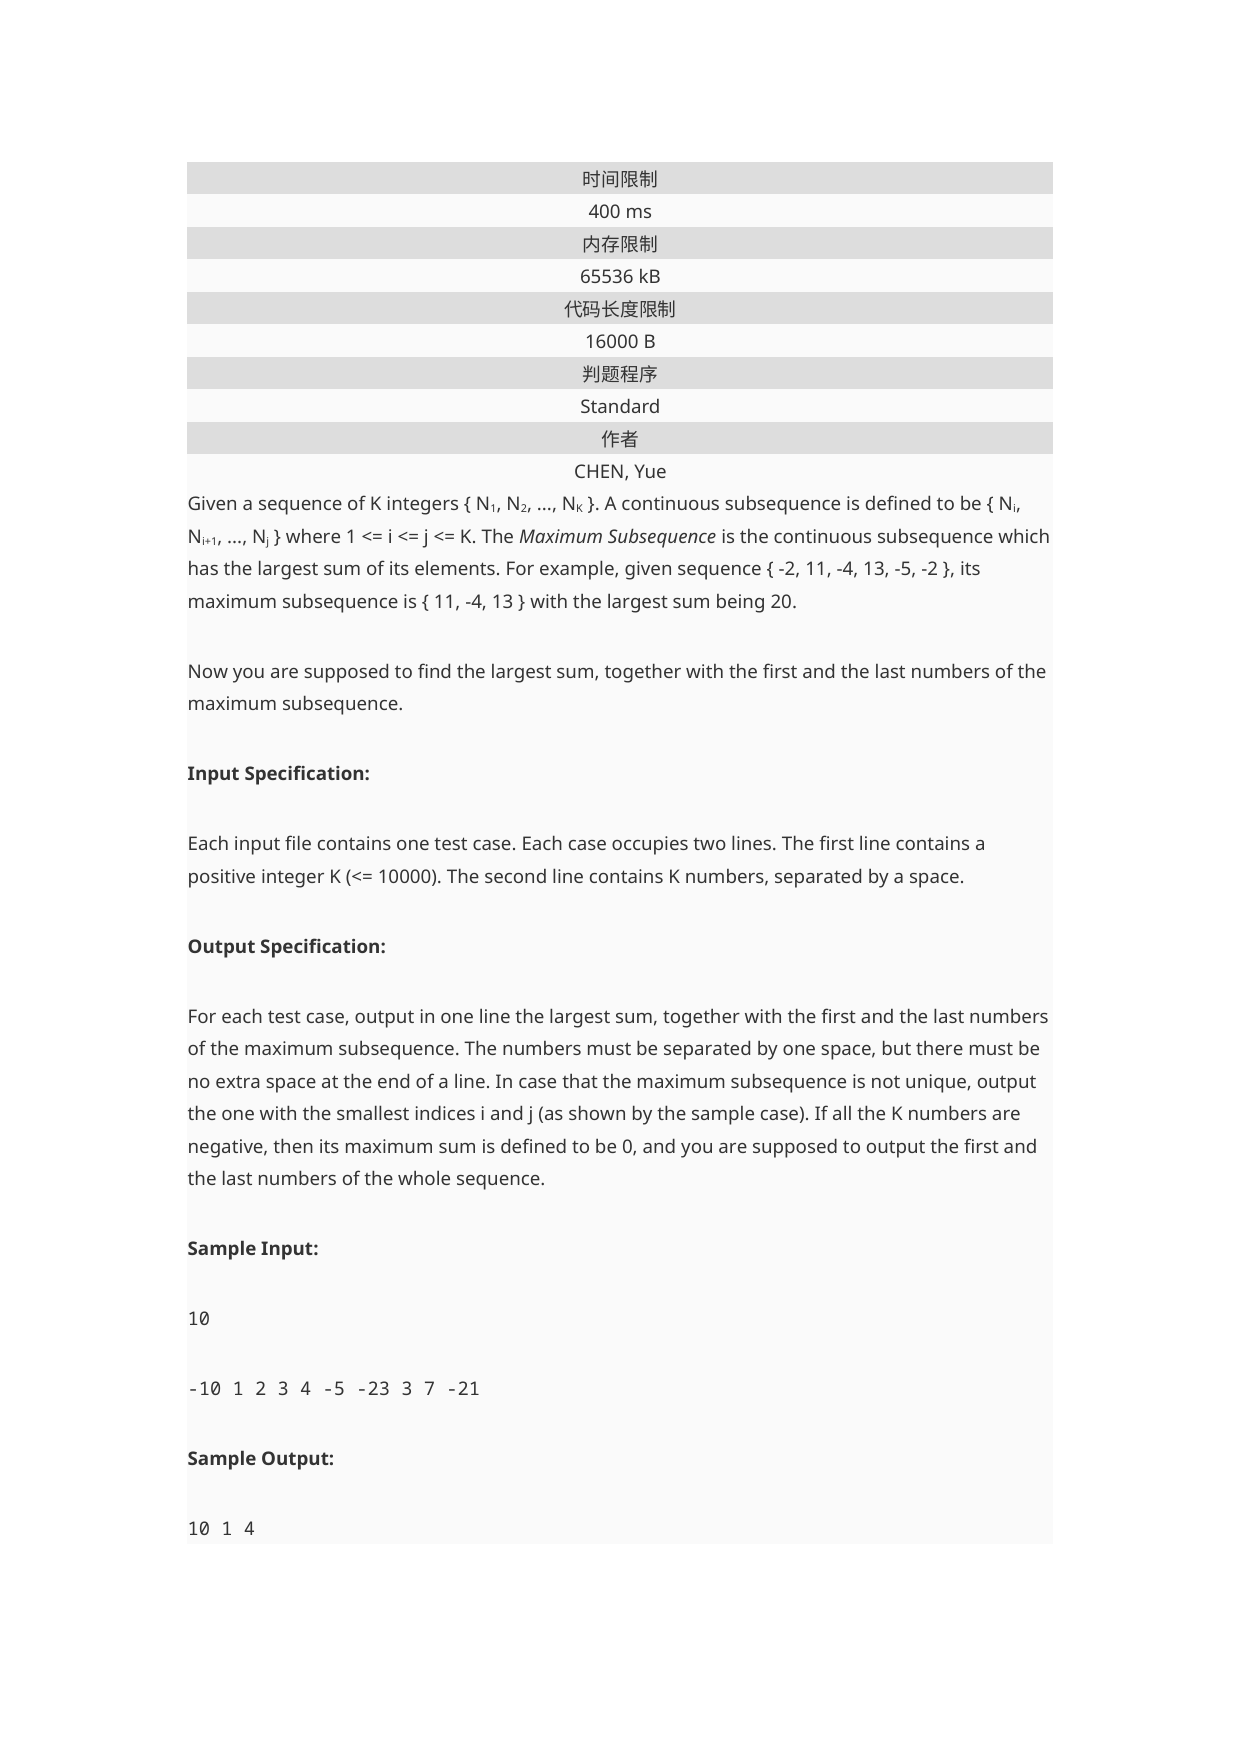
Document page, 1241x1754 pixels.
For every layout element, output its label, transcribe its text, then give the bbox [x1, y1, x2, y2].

text 判题程序 [187, 357, 1053, 389]
text Sample Output: [187, 1442, 1053, 1474]
text 内存限制 [187, 227, 1053, 259]
text Now you are supposed to find the largest sum, together with the first and the last numbers of the maximum subsequence. [187, 654, 1053, 719]
text 65536 kB [187, 259, 1053, 292]
text Given a sequence of K integers { N1, N2, ..., NK }. A continuous subsequence is defined to be { Ni, Ni+1, ..., Nj } where 1 <= i <= j <= K. The Maximum Subsequence is the continuous subsequence which has the largest sum of its elements. For example, given sequence { -2, 11, -4, 13, -5, -2 }, its maximum subsequence is { 11, -4, 13 } with the largest sum being 20. [187, 487, 1053, 617]
text 代码长度限制 [187, 292, 1053, 324]
text 16000 B [187, 324, 1053, 357]
text -10 1 2 3 4 -5 -23 3 7 -21 [187, 1372, 1053, 1404]
text Each input file contains one test case. Each case occupies two lines. The first line contains a positive integer K (<= 10000). The second line contains K numbers, separated by a space. [187, 827, 1053, 892]
text CHEN, Yue [187, 454, 1053, 487]
text 10 [187, 1302, 1053, 1334]
text 时间限制 [187, 162, 1053, 194]
text Sample Input: [187, 1232, 1053, 1264]
text For each test case, output in one line the largest sum, together with the first and the last numbers of the maximum subsequence. The numbers must be separated by one space, but there must be no extra space at the end of a line. In case that the maximum subsequence is not unique, output the one with the smallest indices i and j (as shown by the sample case). If all the K numbers are negative, then its maximum sum is defined to be 0, and you are supposed to output the first and the last numbers of the whole sequence. [187, 999, 1053, 1194]
text Output Specification: [187, 929, 1053, 962]
text Input Specification: [187, 757, 1053, 789]
text 400 ms [187, 194, 1053, 227]
text 10 1 4 [187, 1512, 1053, 1544]
text Standard [187, 389, 1053, 422]
text 作者 [187, 422, 1053, 454]
